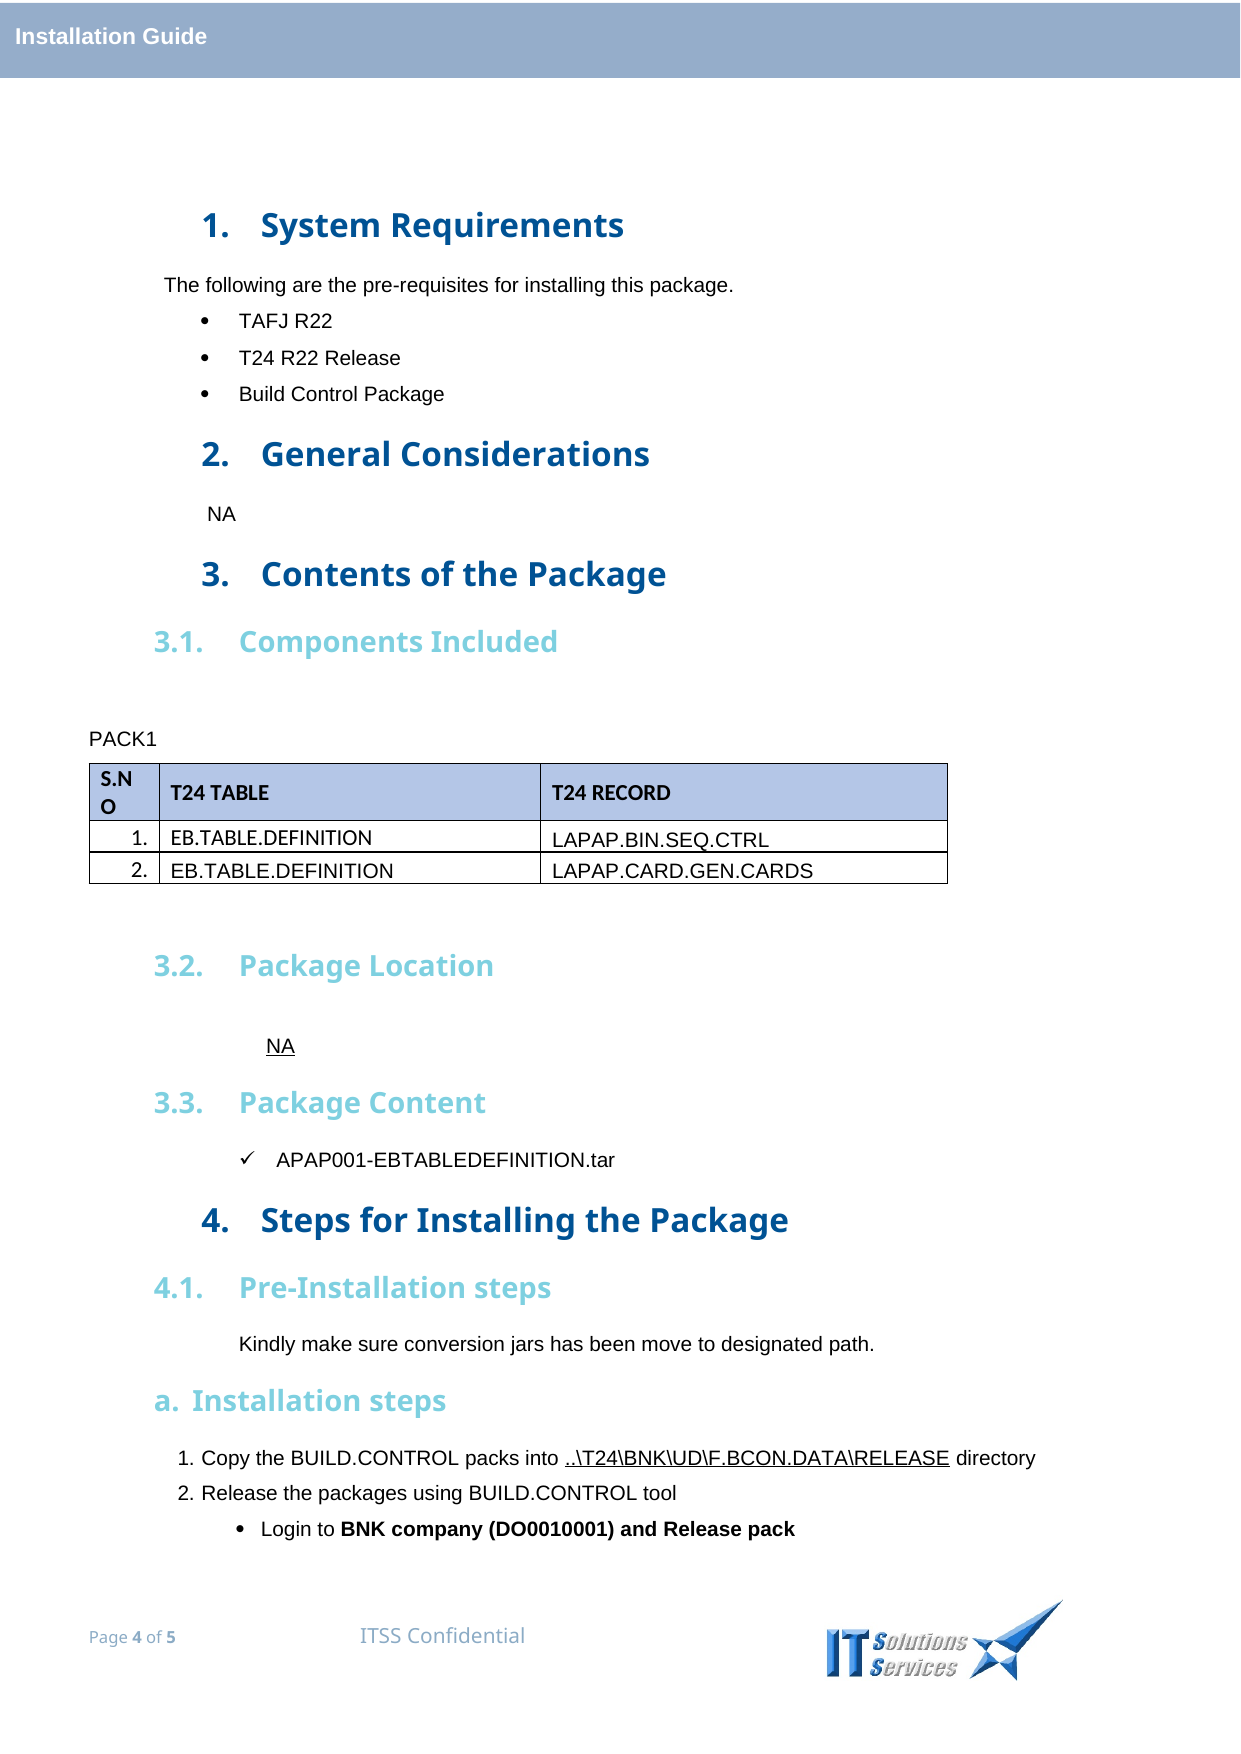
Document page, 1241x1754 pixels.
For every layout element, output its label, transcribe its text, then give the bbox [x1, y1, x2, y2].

text NA [148, 502, 1063, 526]
subtitle General Considerations [201, 431, 1063, 477]
subtitle Steps for Installing the Package [201, 1197, 1063, 1242]
subtitle Package Content [153, 1083, 1063, 1122]
list Build Control Package [201, 382, 1063, 406]
list T24 R22 Release [201, 346, 1063, 370]
text The following are the pre-requisites for installing this package. [126, 273, 1063, 297]
table_cell 2. [90, 853, 159, 883]
table_header T24 RECORD [541, 764, 947, 820]
text PACK1 [89, 727, 1063, 751]
table_header S.NO [90, 764, 159, 820]
title System Requirements [201, 202, 1063, 248]
table_cell EB.TABLE.DEFINITION [160, 821, 540, 851]
list Login to BNK company (DO0010001) and Release pack [236, 1517, 1063, 1541]
table_cell EB.TABLE.DEFINITION [160, 853, 540, 883]
list Copy the BUILD.CONTROL packs into ..\T24\BNK\UD\F.BCON.DATA\RELEASE directory [177, 1445, 1093, 1469]
table_cell 1. [90, 821, 159, 851]
list TAFJ R22 [201, 309, 1063, 333]
subtitle Pre-Installation steps [153, 1267, 1063, 1307]
list Release the packages using BUILD.CONTROL tool [177, 1481, 1063, 1505]
subtitle Package Location [153, 945, 1063, 985]
list APAP001-EBTABLEDEFINITION.tar [239, 1147, 1063, 1172]
table_cell LAPAP.BIN.SEQ.CTRL [541, 821, 947, 851]
subtitle Components Included [153, 621, 1063, 661]
text Kindly make sure conversion jars has been move to designated path. [153, 1332, 1063, 1356]
subtitle Contents of the Package [201, 551, 1063, 596]
picture [824, 1595, 1063, 1681]
subtitle Installation steps [153, 1381, 1063, 1420]
table_header T24 TABLE [160, 764, 540, 820]
list NA [266, 1034, 1063, 1058]
table_cell LAPAP.CARD.GEN.CARDS [541, 853, 947, 883]
